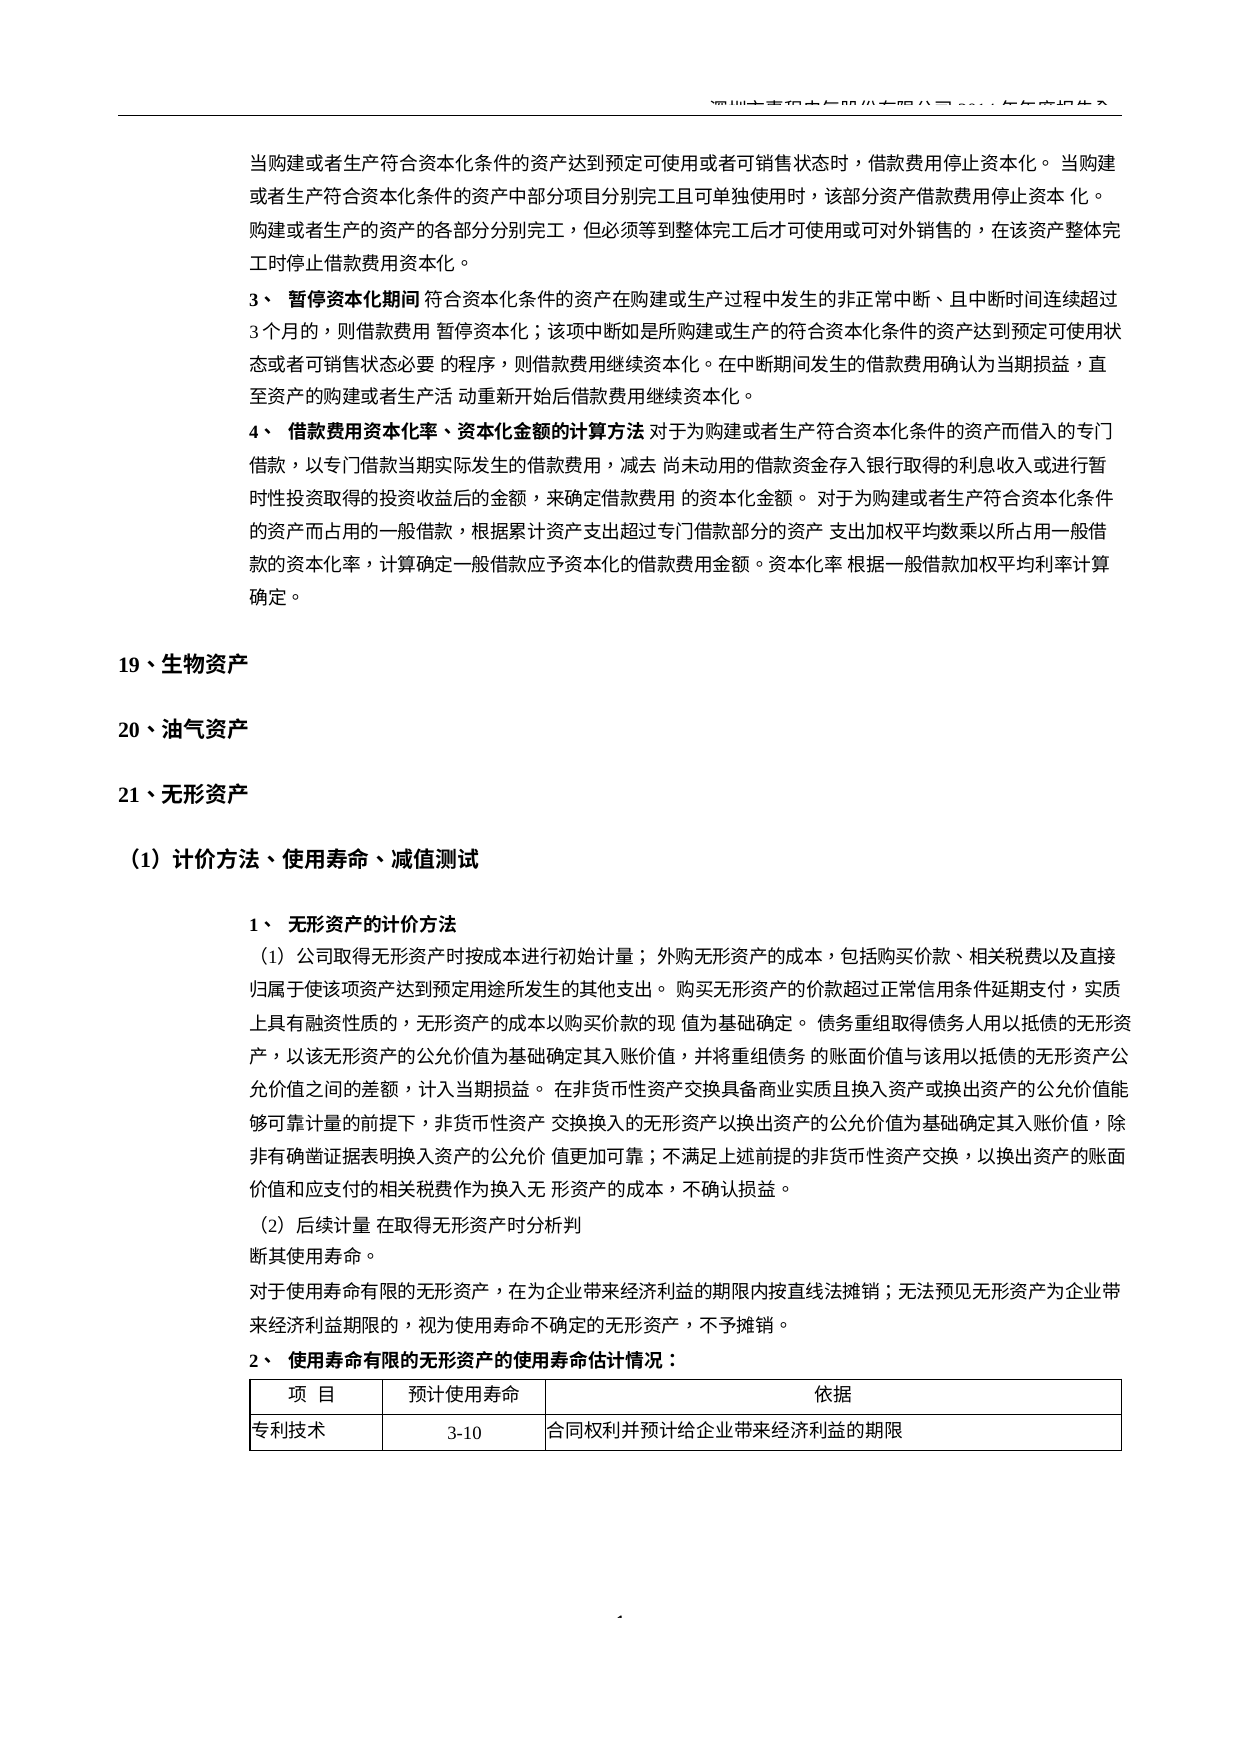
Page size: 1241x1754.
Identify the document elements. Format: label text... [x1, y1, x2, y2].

subtitle 20、油气资产 [118, 714, 1133, 744]
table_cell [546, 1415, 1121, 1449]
text （1）公司取得无形资产时按成本进行初始计量； 外购无形资产的成本，包括购买价款、相关税费以及直接归属于使该项资产达到预定用途所发生的其他支出。 购买无形资产的价款超过正常信用条件延期支付，实质上具有融资性质的，无形资产的成本以购买价款的现 值为基础确定。 债务重组取得债务人用以抵债的无形资产，以该无形资产的公允价值为基础确定其入账价值，并将重组债务 的账面价值与该用以抵债的无形资产公允价值之间的差额，计入当期损益。 在非货币性资产交换具备商业实质且换入资产或换出资产的公允价值能够可靠计量的前提下，非货币性资产 交换换入的无形资产以换出资产的公允价值为基础确定其入账价值，除非有确凿证据表明换入资产的公允价 值更加可靠；不满足上述前提的非货币性资产交换，以换出资产的账面价值和应支付的相关税费作为换入无 形资产的成本，不确认损益。 [249, 943, 1133, 1202]
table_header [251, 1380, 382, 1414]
subtitle 19、生物资产 [118, 649, 1133, 679]
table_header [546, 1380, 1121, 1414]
text 3、 暂停资本化期间 符合资本化条件的资产在购建或生产过程中发生的非正常中断、且中断时间连续超过3个月的，则借款费用 暂停资本化；该项中断如是所购建或生产的符合资本化条件的资产达到预定可使用状态或者可销售状态必要 的程序，则借款费用继续资本化。在中断期间发生的借款费用确认为当期损益，直至资产的购建或者生产活 动重新开始后借款费用继续资本化。 [249, 286, 1123, 409]
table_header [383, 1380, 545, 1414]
subtitle 21、无形资产 [118, 779, 1133, 809]
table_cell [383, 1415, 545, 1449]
text 对于使用寿命有限的无形资产，在为企业带来经济利益的期限内按直线法摊销；无法预见无形资产为企业带 来经济利益期限的，视为使用寿命不确定的无形资产，不予摊销。 [249, 1279, 1123, 1338]
subtitle 2、 使用寿命有限的无形资产的使用寿命估计情况： [249, 1347, 1133, 1373]
text 当购建或者生产符合资本化条件的资产达到预定可使用或者可销售状态时，借款费用停止资本化。 当购建或者生产符合资本化条件的资产中部分项目分别完工且可单独使用时，该部分资产借款费用停止资本 化。 购建或者生产的资产的各部分分别完工，但必须等到整体完工后才可使用或可对外销售的，在该资产整体完 工时停止借款费用资本化。 [249, 151, 1123, 276]
subtitle 1、 无形资产的计价方法 [249, 911, 1133, 937]
subtitle （1）计价方法、使用寿命、减值测试 [118, 843, 1133, 873]
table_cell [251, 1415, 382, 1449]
text 4、 借款费用资本化率、资本化金额的计算方法 对于为购建或者生产符合资本化条件的资产而借入的专门借款，以专门借款当期实际发生的借款费用，减去 尚未动用的借款资金存入银行取得的利息收入或进行暂时性投资取得的投资收益后的金额，来确定借款费用 的资本化金额。 对于为购建或者生产符合资本化条件的资产而占用的一般借款，根据累计资产支出超过专门借款部分的资产 支出加权平均数乘以所占用一般借款的资本化率，计算确定一般借款应予资本化的借款费用金额。资本化率 根据一般借款加权平均利率计算确定。 [249, 419, 1123, 610]
text （2）后续计量 在取得无形资产时分析判断其使用寿命。 [249, 1212, 589, 1269]
